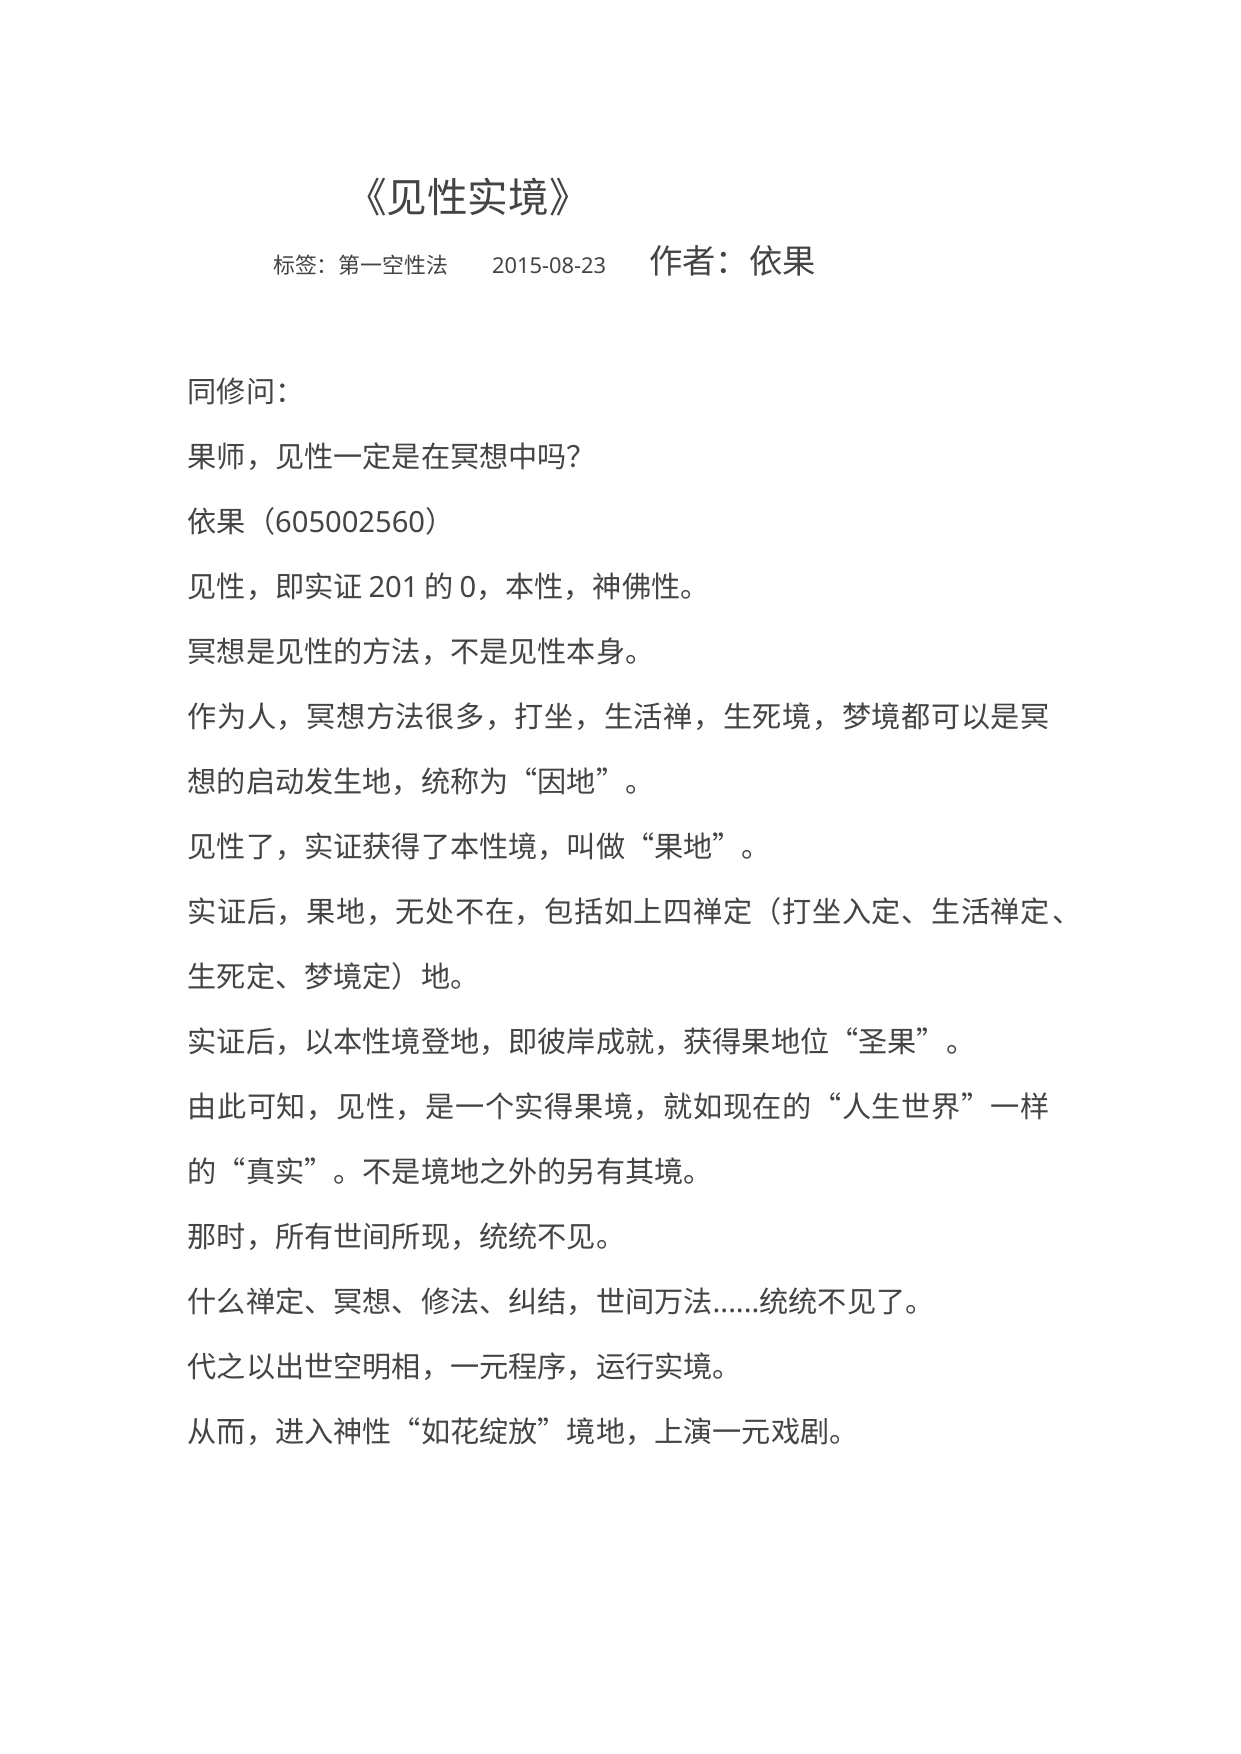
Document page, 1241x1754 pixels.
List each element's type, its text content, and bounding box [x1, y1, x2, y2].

text 果师，见性一定是在冥想中吗？ 依果（605002560） 见性，即实证201的0，本性，神佛性。 冥想是见性的方法，不是见性本身。 作为人，冥想方法很多，打坐，生活禅，生死境，梦境都可以是冥想的启动发生地，统称为“因地”。 见性了，实证获得了本性境，叫做“果地”。 实证后，果地，无处不在，包括如上四禅定（打坐入定、生活禅定、生死定、梦境定）地。 实证后，以本性境登地，即彼岸成就，获得果地位“圣果”。 由此可知，见性，是一个实得果境，就如现在的“人生世界”一样的“真实”。不是境地之外的另有其境。 那时，所有世间所现，统统不见。 [187, 422, 1053, 1267]
text 《见性实境》 [187, 162, 1053, 227]
text 标签：第一空性法 2015-08-23 作者：依果 [187, 227, 1053, 292]
text 同修问： [187, 357, 1053, 422]
text 什么禅定、冥想、修法、纠结，世间万法......统统不见了。 代之以出世空明相，一元程序，运行实境。 从而，进入神性“如花绽放”境地，上演一元戏剧。 [187, 1267, 1053, 1462]
